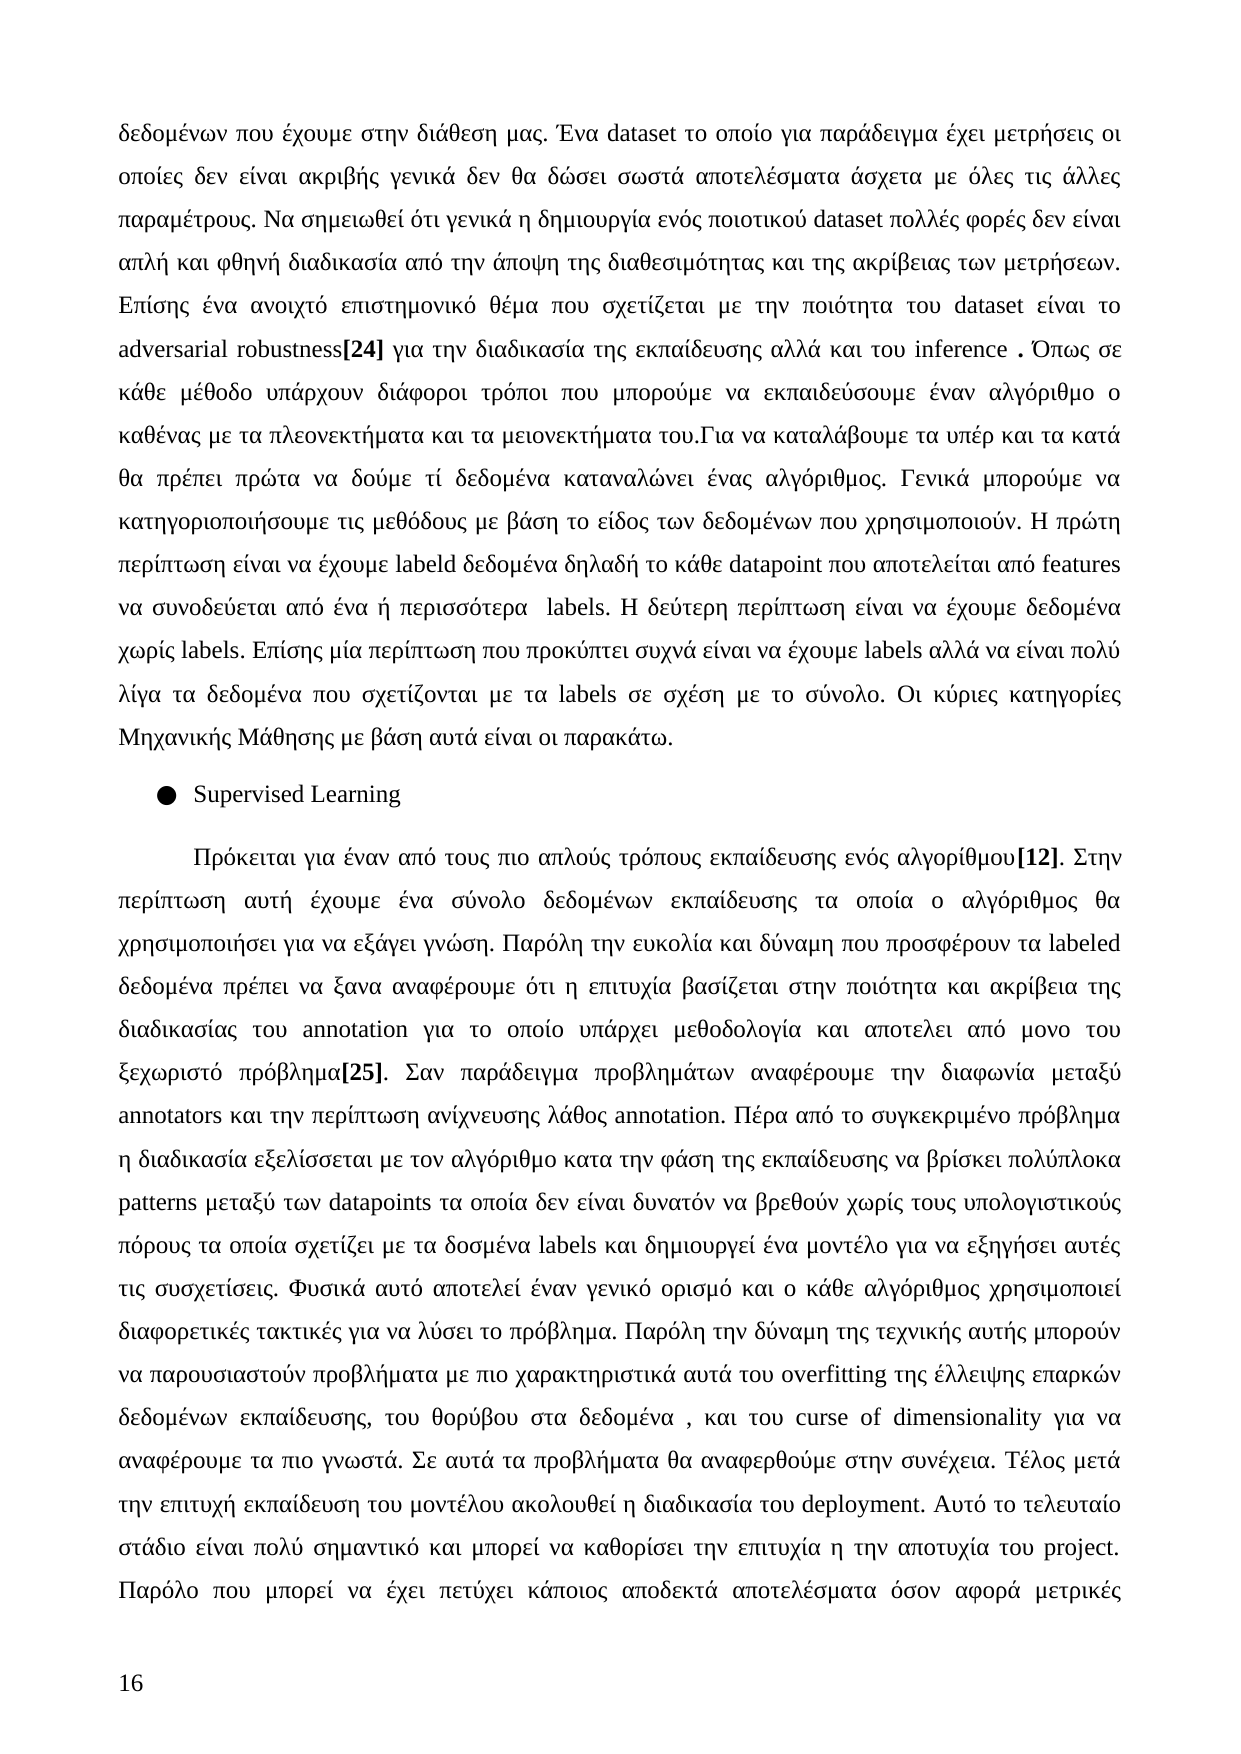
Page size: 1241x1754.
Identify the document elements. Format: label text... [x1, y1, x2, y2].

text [118, 118, 1122, 751]
list Supervised Learning [156, 765, 1122, 816]
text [118, 842, 1122, 1604]
